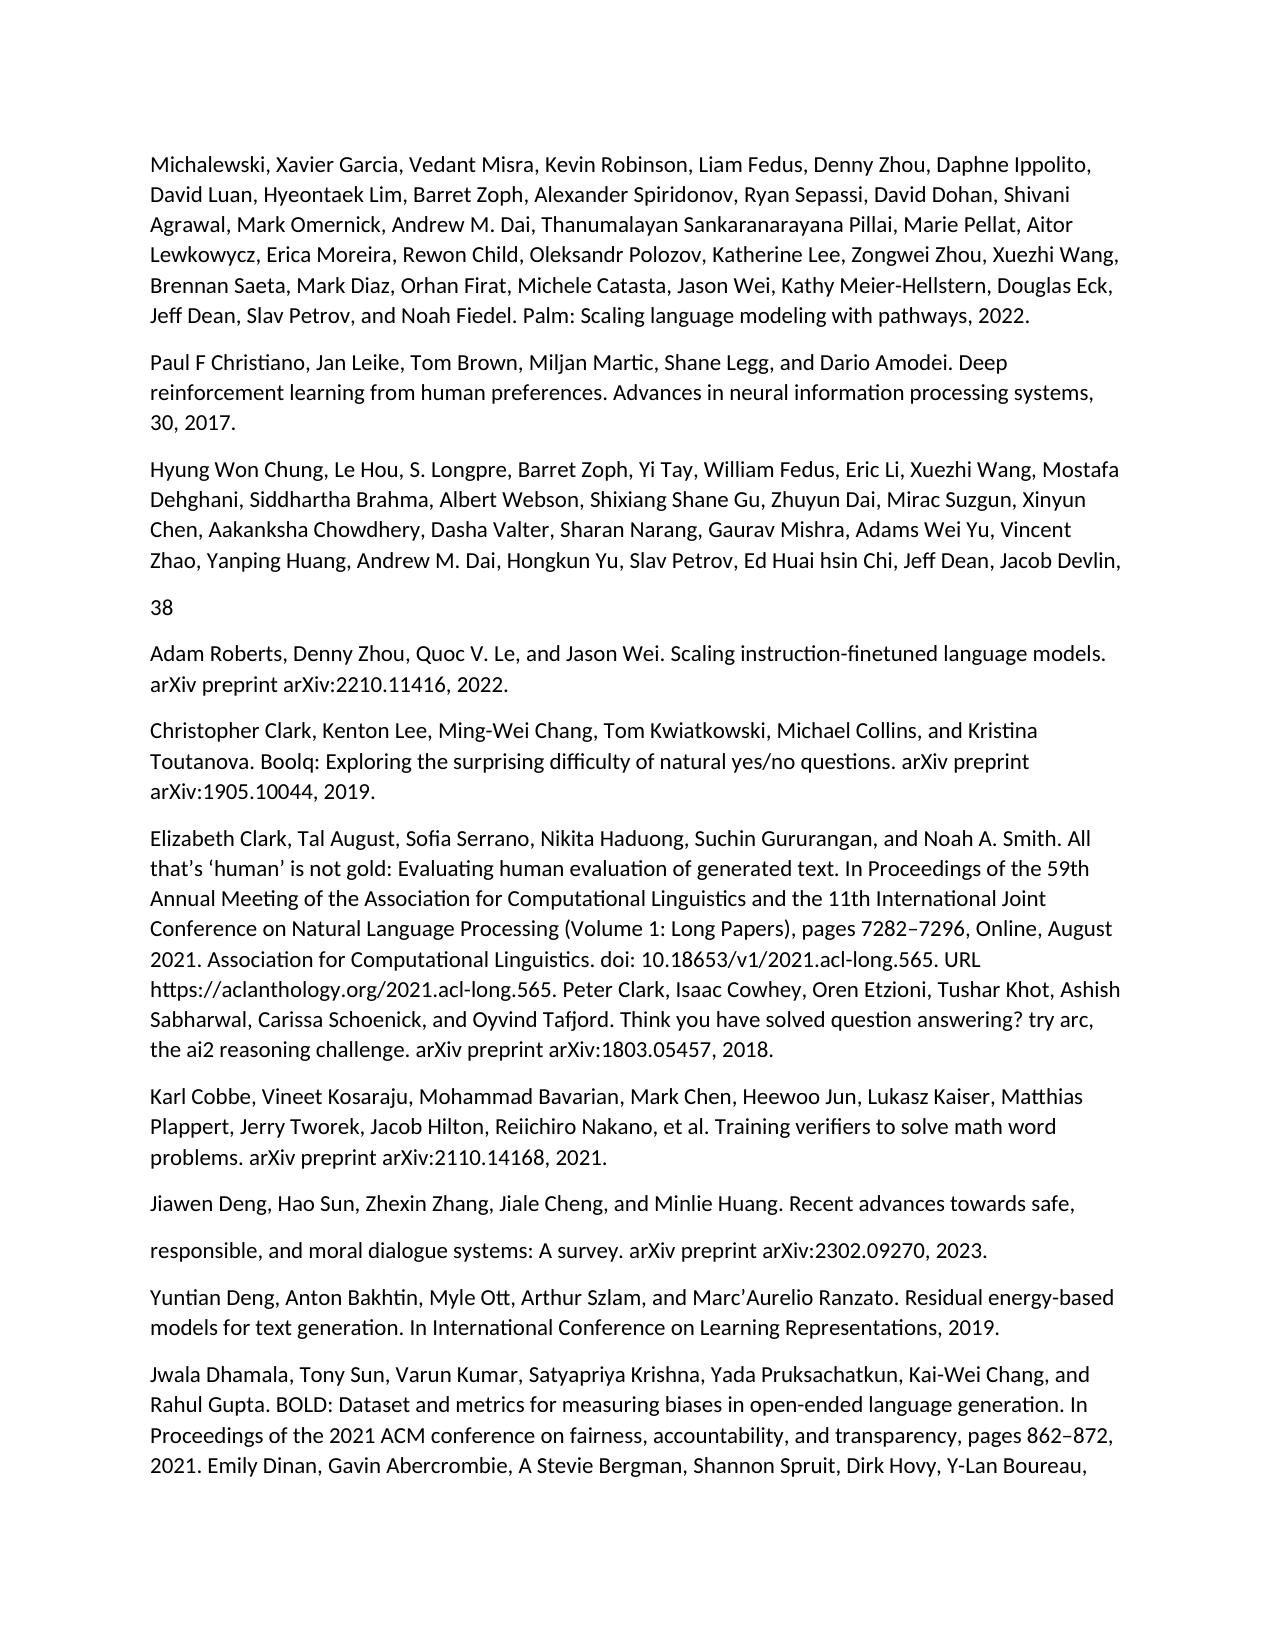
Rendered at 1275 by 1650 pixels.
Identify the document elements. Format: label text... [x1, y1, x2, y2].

text 38 [150, 593, 1125, 621]
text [150, 1360, 1125, 1479]
text Karl Cobbe, Vineet Kosaraju, Mohammad Bavarian, Mark Chen, Heewoo Jun, Lukasz Kaiser, Matthias Plappert, Jerry Tworek, Jacob Hilton, Reiichiro Nakano, et al. Training verifiers to solve math word problems. arXiv preprint arXiv:2110.14168, 2021. [150, 1082, 1125, 1171]
text Jiawen Deng, Hao Sun, Zhexin Zhang, Jiale Cheng, and Minlie Huang. Recent advances towards safe, [150, 1189, 1125, 1218]
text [150, 150, 1125, 329]
text Christopher Clark, Kenton Lee, Ming-Wei Chang, Tom Kwiatkowski, Michael Collins, and Kristina Toutanova. Boolq: Exploring the surprising difficulty of natural yes/no questions. arXiv preprint arXiv:1905.10044, 2019. [150, 717, 1125, 805]
text Elizabeth Clark, Tal August, Sofia Serrano, Nikita Haduong, Suchin Gururangan, and Noah A. Smith. All that’s ‘human’ is not gold: Evaluating human evaluation of generated text. In Proceedings of the 59th Annual Meeting of the Association for Computational Linguistics and the 11th International Joint Conference on Natural Language Processing (Volume 1: Long Papers), pages 7282–7296, Online, August 2021. Association for Computational Linguistics. doi: 10.18653/v1/2021.acl-long.565. URL https://aclanthology.org/2021.acl-long.565. Peter Clark, Isaac Cowhey, Oren Etzioni, Tushar Khot, Ashish Sabharwal, Carissa Schoenick, and Oyvind Tafjord. Think you have solved question answering? try arc, the ai2 reasoning challenge. arXiv preprint arXiv:1803.05457, 2018. [150, 824, 1125, 1063]
text Yuntian Deng, Anton Bakhtin, Myle Ott, Arthur Szlam, and Marc’Aurelio Ranzato. Residual energy-based models for text generation. In International Conference on Learning Representations, 2019. [150, 1283, 1125, 1342]
text responsible, and moral dialogue systems: A survey. arXiv preprint arXiv:2302.09270, 2023. [150, 1236, 1125, 1264]
text Hyung Won Chung, Le Hou, S. Longpre, Barret Zoph, Yi Tay, William Fedus, Eric Li, Xuezhi Wang, Mostafa Dehghani, Siddhartha Brahma, Albert Webson, Shixiang Shane Gu, Zhuyun Dai, Mirac Suzgun, Xinyun Chen, Aakanksha Chowdhery, Dasha Valter, Sharan Narang, Gaurav Mishra, Adams Wei Yu, Vincent Zhao, Yanping Huang, Andrew M. Dai, Hongkun Yu, Slav Petrov, Ed Huai hsin Chi, Jeff Dean, Jacob Devlin, [150, 455, 1125, 574]
text Adam Roberts, Denny Zhou, Quoc V. Le, and Jason Wei. Scaling instruction-finetuned language models. arXiv preprint arXiv:2210.11416, 2022. [150, 639, 1125, 698]
text Paul F Christiano, Jan Leike, Tom Brown, Miljan Martic, Shane Legg, and Dario Amodei. Deep reinforcement learning from human preferences. Advances in neural information processing systems, 30, 2017. [150, 348, 1125, 436]
